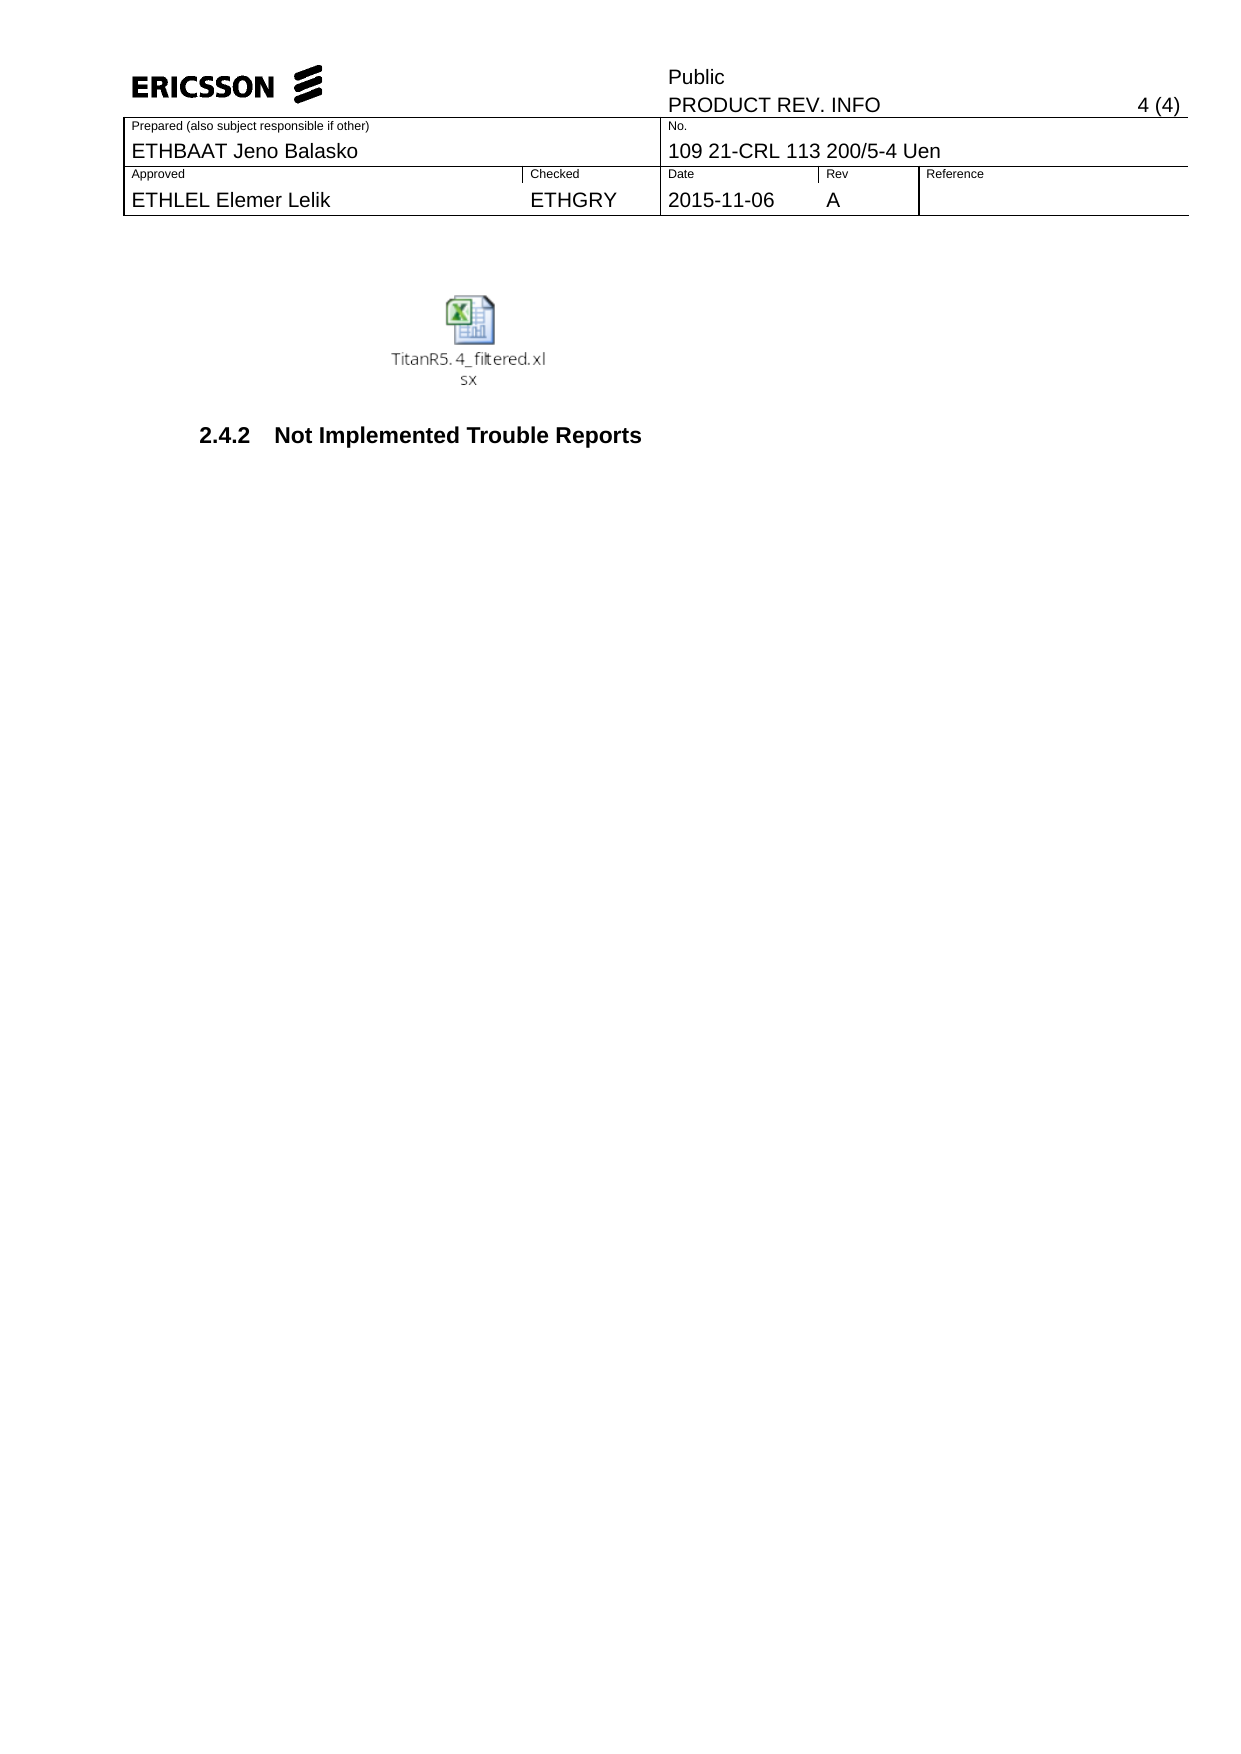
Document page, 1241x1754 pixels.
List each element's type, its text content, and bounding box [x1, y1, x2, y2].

picture [131, 64, 323, 104]
subtitle Not Implemented Trouble Reports [199, 422, 1181, 448]
